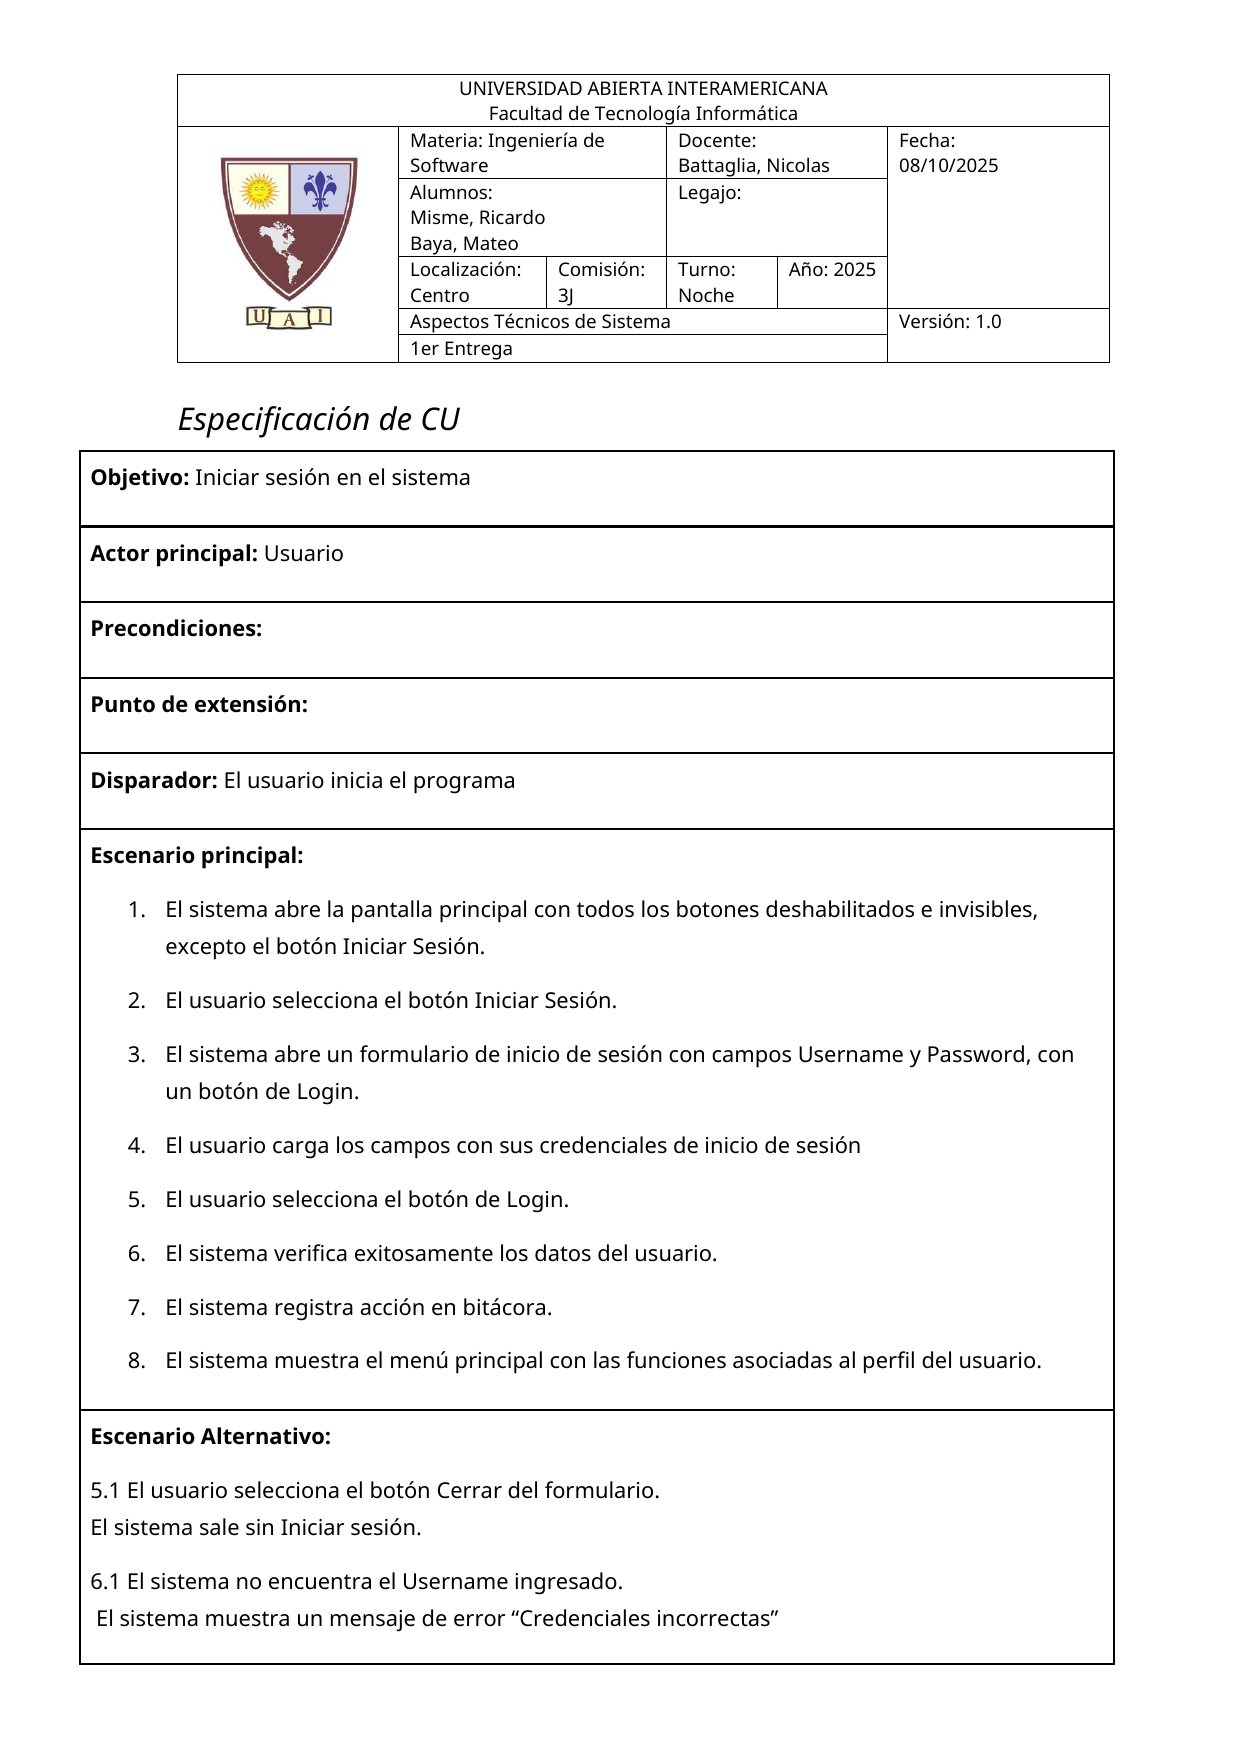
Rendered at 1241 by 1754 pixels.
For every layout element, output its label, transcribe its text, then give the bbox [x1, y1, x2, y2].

table_cell Actor principal: Usuario [81, 528, 1113, 601]
subtitle Especificación de CU [177, 396, 1122, 439]
table_cell Escenario principal: El sistema abre la pantalla principal con todos los botones deshabilitados e invisibles, excepto el botón Iniciar Sesión. El usuario selecciona el botón Iniciar Sesión. El sistema abre un formulario de inicio de sesión con campos Username y Password, con un botón de Login. El usuario carga los campos con sus credenciales de inicio de sesión El usuario selecciona el botón de Login. El sistema verifica exitosamente los datos del usuario. El sistema registra acción en bitácora. El sistema muestra el menú principal con las funciones asociadas al perfil del usuario. [81, 830, 1113, 1409]
picture [193, 144, 386, 336]
table_cell Precondiciones: [81, 603, 1113, 677]
table_cell Disparador: El usuario inicia el programa [81, 754, 1113, 828]
table_header Objetivo: Iniciar sesión en el sistema [81, 452, 1113, 525]
table_cell Punto de extensión: [81, 679, 1113, 752]
